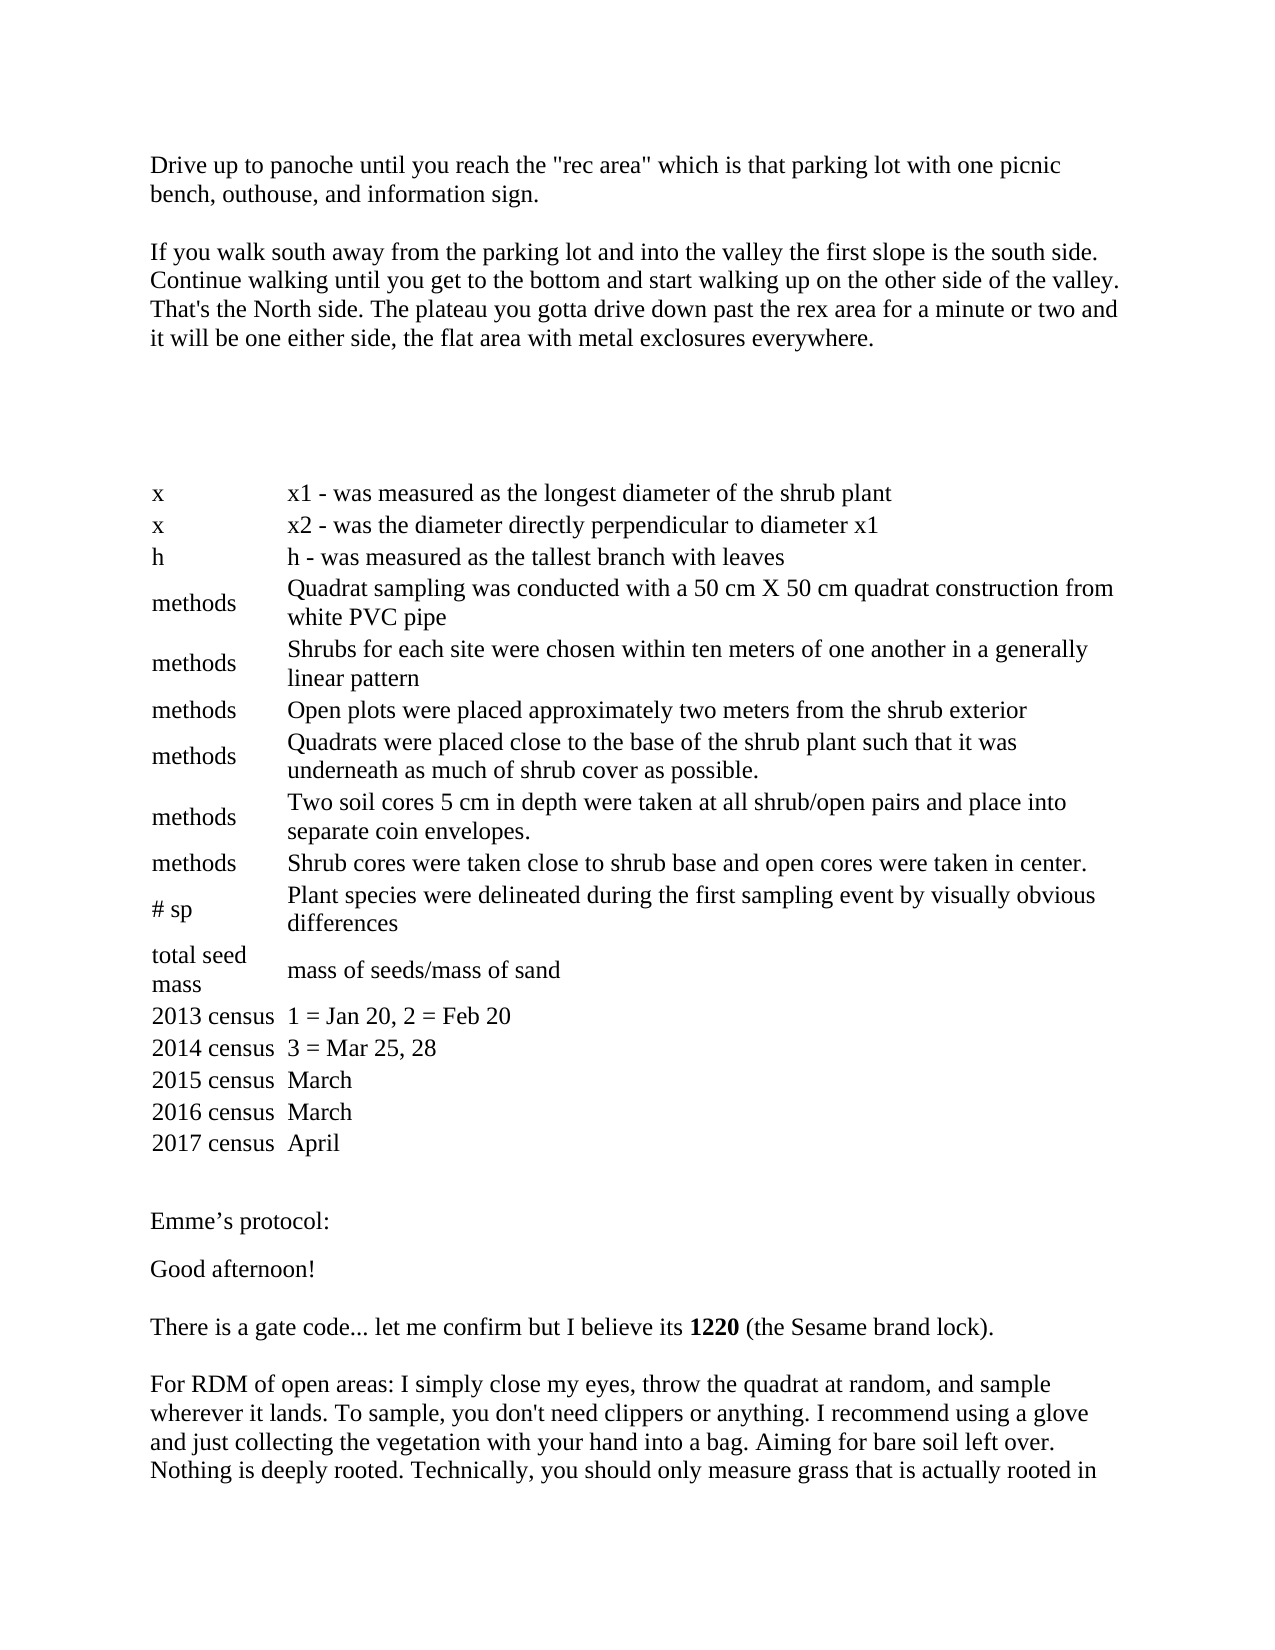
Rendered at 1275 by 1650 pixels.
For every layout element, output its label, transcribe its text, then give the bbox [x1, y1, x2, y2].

table_cell 2017 census [150, 1127, 286, 1159]
table_cell March [286, 1095, 1125, 1127]
table_cell 1 = Jan 20, 2 = Feb 20 [286, 999, 1125, 1031]
table_cell methods [150, 786, 286, 846]
table_cell mass of seeds/mass of sand [286, 939, 1125, 999]
text Good afternoon! [150, 1254, 1125, 1283]
table_cell Quadrats were placed close to the base of the shrub plant such that it was underneath as much of shrub cover as possible. [286, 725, 1125, 786]
table_cell 2015 census [150, 1063, 286, 1095]
table_cell Shrubs for each site were chosen within ten meters of one another in a generally linear pattern [286, 633, 1125, 693]
table_cell 2013 census [150, 999, 286, 1031]
table_cell Shrub cores were taken close to shrub base and open cores were taken in center. [286, 846, 1125, 878]
table_cell April [286, 1127, 1125, 1159]
table_cell x [150, 508, 286, 540]
table_cell x2 - was the diameter directly perpendicular to diameter x1 [286, 508, 1125, 540]
table_cell methods [150, 572, 286, 632]
table_cell Quadrat sampling was conducted with a 50 cm X 50 cm quadrat construction from white PVC pipe [286, 572, 1125, 632]
table_cell methods [150, 633, 286, 693]
table_cell methods [150, 693, 286, 725]
table_cell 2014 census [150, 1031, 286, 1063]
table_cell # sp [150, 878, 286, 939]
table_cell Open plots were placed approximately two meters from the shrub exterior [286, 693, 1125, 725]
text Drive up to panoche until you reach the "rec area" which is that parking lot with one picnic bench, outhouse, and information sign. [150, 150, 1125, 207]
table_cell Plant species were delineated during the first sampling event by visually obvious differences [286, 878, 1125, 939]
table_cell methods [150, 725, 286, 786]
table_cell 3 = Mar 25, 28 [286, 1031, 1125, 1063]
table_cell total seed mass [150, 939, 286, 999]
table_cell methods [150, 846, 286, 878]
table_cell Two soil cores 5 cm in depth were taken at all shrub/open pairs and place into separate coin envelopes. [286, 786, 1125, 846]
table_header x [150, 476, 286, 508]
text If you walk south away from the parking lot and into the valley the first slope is the south side. Continue walking until you get to the bottom and start walking up on the other side of the valley. That's the North side. The plateau you gotta drive down past the rex area for a minute or two and it will be one either side, the flat area with metal exclosures everywhere. [150, 237, 1125, 352]
table_cell 2016 census [150, 1095, 286, 1127]
text Emme’s protocol: [150, 1206, 1125, 1235]
table_cell h [150, 540, 286, 572]
table_cell March [286, 1063, 1125, 1095]
text There is a gate code... let me confirm but I believe its 1220 (the Sesame brand lock). [150, 1312, 1125, 1340]
table_cell h - was measured as the tallest branch with leaves [286, 540, 1125, 572]
table_header x1 - was measured as the longest diameter of the shrub plant [286, 476, 1125, 508]
